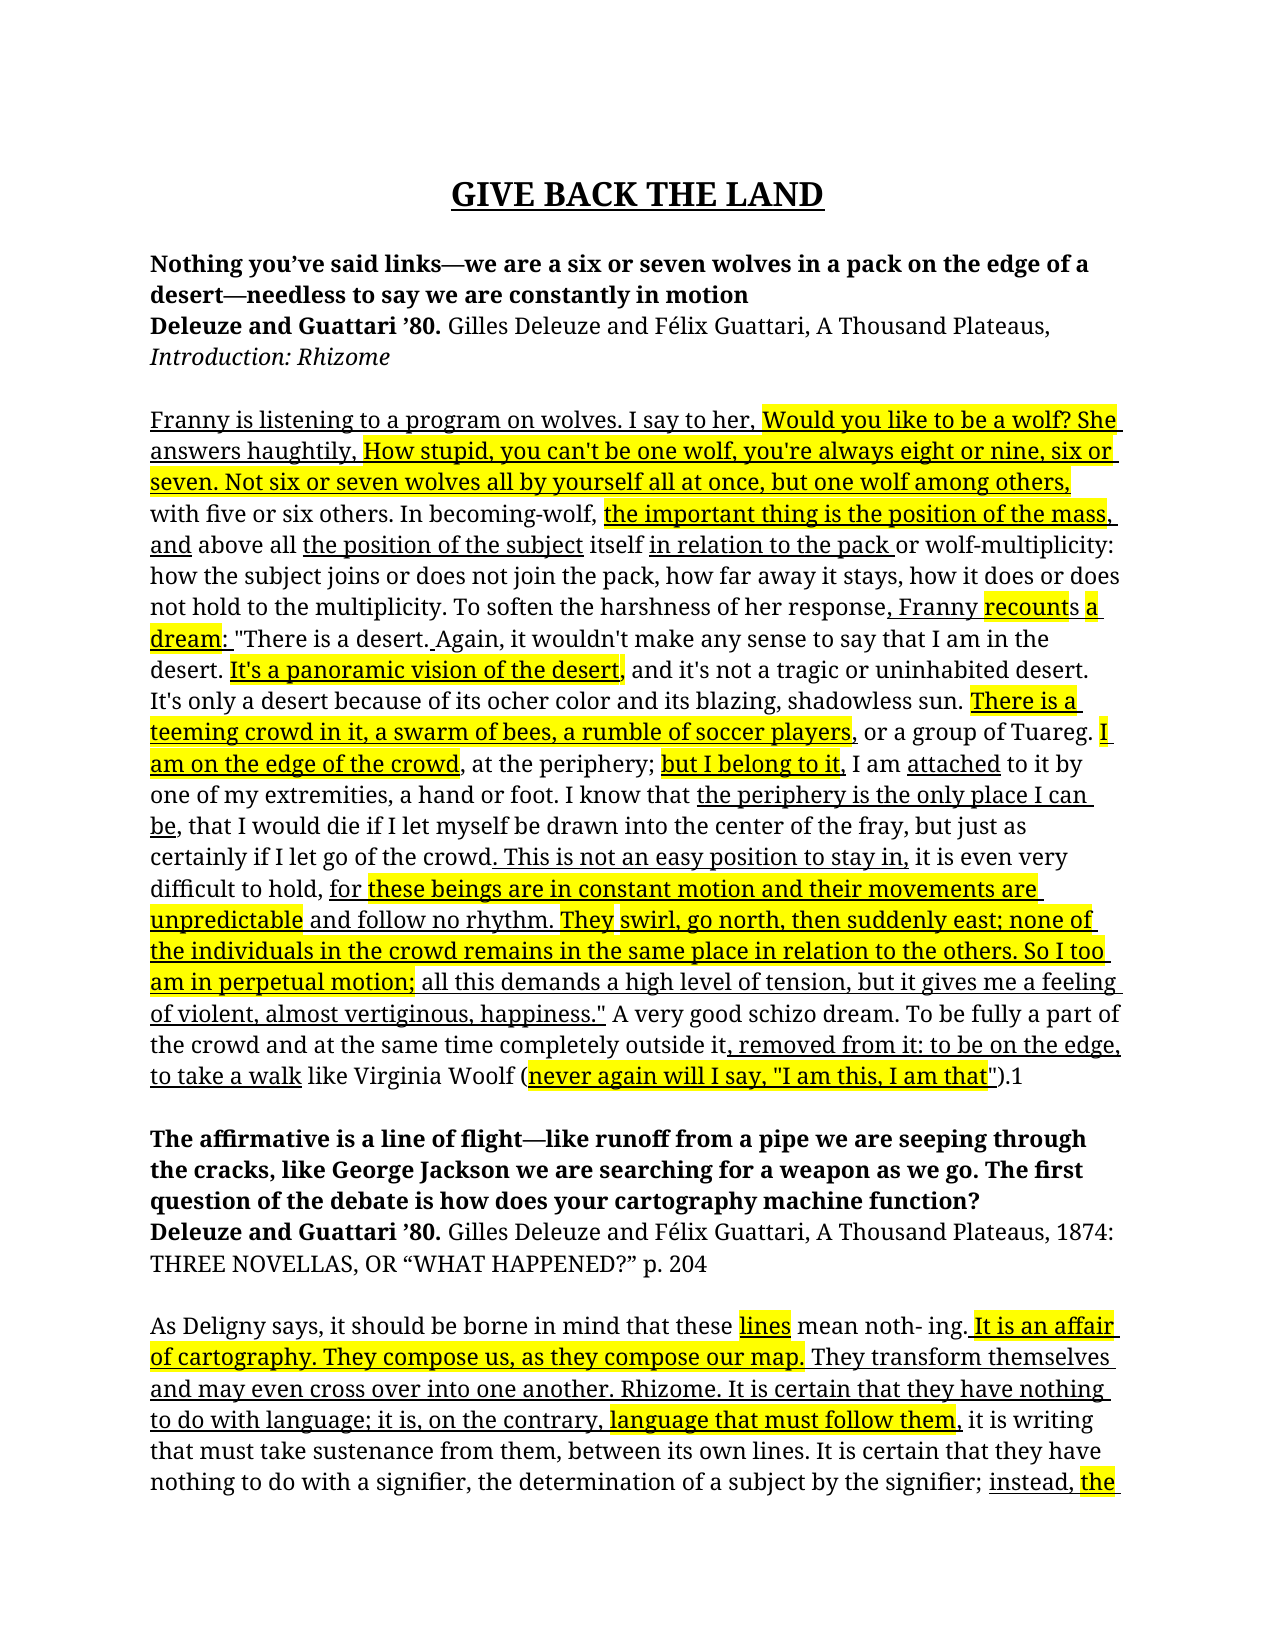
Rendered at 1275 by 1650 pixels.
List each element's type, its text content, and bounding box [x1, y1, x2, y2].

subtitle give back the land [150, 171, 1125, 216]
text Franny is listening to a program on wolves. I say to her, Would you like to be a wolf? She answers haughtily, How stupid, you can't be one wolf, you're always eight or nine, six or seven. Not six or seven wolves all by yourself all at once, but one wolf among others, with five or six others. In becoming-wolf, the important thing is the position of the mass, and above all the position of the subject itself in relation to the pack or wolf-multiplicity: how the subject joins or does not join the pack, how far away it stays, how it does or does not hold to the multiplicity. To soften the harshness of her response, Franny recounts a dream: "There is a desert. Again, it wouldn't make any sense to say that I am in the desert. It's a panoramic vision of the desert, and it's not a tragic or uninhabited desert. It's only a desert because of its ocher color and its blazing, shadowless sun. There is a teeming crowd in it, a swarm of bees, a rumble of soccer players, or a group of Tuareg. I am on the edge of the crowd, at the periphery; but I belong to it, I am attached to it by one of my extremities, a hand or foot. I know that the periphery is the only place I can be, that I would die if I let myself be drawn into the center of the fray, but just as certainly if I let go of the crowd. This is not an easy position to stay in, it is even very difficult to hold, for these beings are in constant motion and their movements are unpredictable and follow no rhythm. They swirl, go north, then suddenly east; none of the individuals in the crowd remains in the same place in relation to the others. So I too am in perpetual motion; all this demands a high level of tension, but it gives me a feeling of violent, almost vertiginous, happiness." A very good schizo dream. To be fully a part of the crowd and at the same time completely outside it, removed from it: to be on the edge, to take a walk like Virginia Woolf (never again will I say, "I am this, I am that").1 [150, 404, 1125, 1091]
text Nothing you’ve said links—we are a six or seven wolves in a pack on the edge of a desert—needless to say we are constantly in motion [150, 247, 1125, 310]
text The affirmative is a line of flight—like runoff from a pipe we are seeping through the cracks, like George Jackson we are searching for a weapon as we go. The first question of the debate is how does your cartography machine function? [150, 1122, 1125, 1216]
text Deleuze and Guattari ’80. Gilles Deleuze and Félix Guattari, A Thousand Plateaus, 1874: THREE NOVELLAS, OR “WHAT HAPPENED?” p. 204 [150, 1216, 1125, 1279]
text Deleuze and Guattari ’80. Gilles Deleuze and Félix Guattari, A Thousand Plateaus, Introduction: Rhizome [150, 310, 1125, 372]
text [150, 1310, 1125, 1497]
